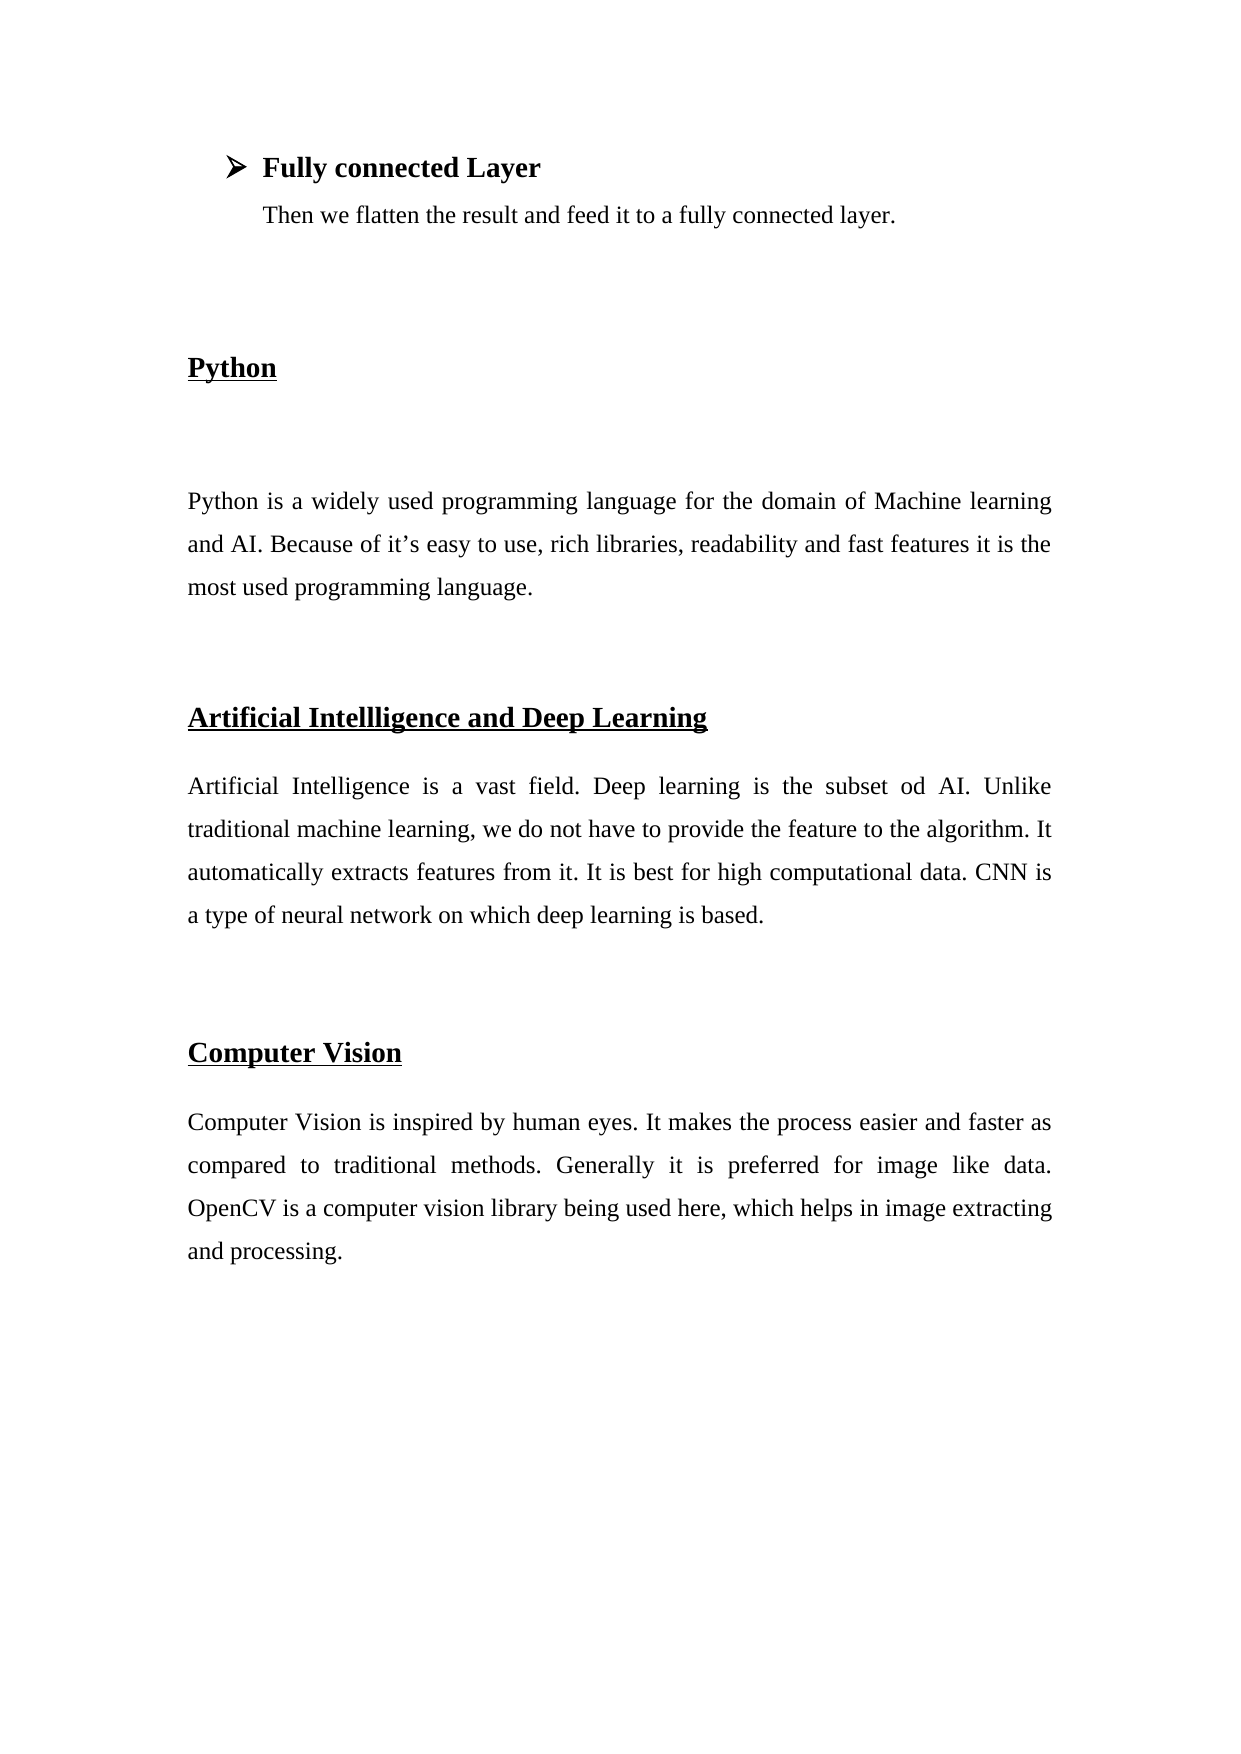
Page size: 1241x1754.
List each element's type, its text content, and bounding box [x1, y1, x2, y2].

text Python [187, 351, 1053, 384]
list Fully connected Layer [225, 150, 1053, 184]
text Computer Vision [187, 1036, 1053, 1069]
list Then we flatten the result and feed it to a fully connected layer. [262, 200, 1053, 229]
text Python is a widely used programming language for the domain of Machine learning and AI. Because of it’s easy to use, rich libraries, readability and fast features it is the most used programming language. [187, 486, 1053, 601]
text Artificial Intelligence is a vast field. Deep learning is the subset od AI. Unlike traditional machine learning, we do not have to provide the feature to the algorithm. It automatically extracts features from it. It is best for high computational data. CNN is a type of neural network on which deep learning is based. [187, 771, 1053, 929]
text Computer Vision is inspired by human eyes. It makes the process easier and faster as compared to traditional methods. Generally it is preferred for image like data. OpenCV is a computer vision library being used here, which helps in image extracting and processing. [187, 1107, 1053, 1265]
text Artificial Intellligence and Deep Learning [187, 700, 1053, 733]
